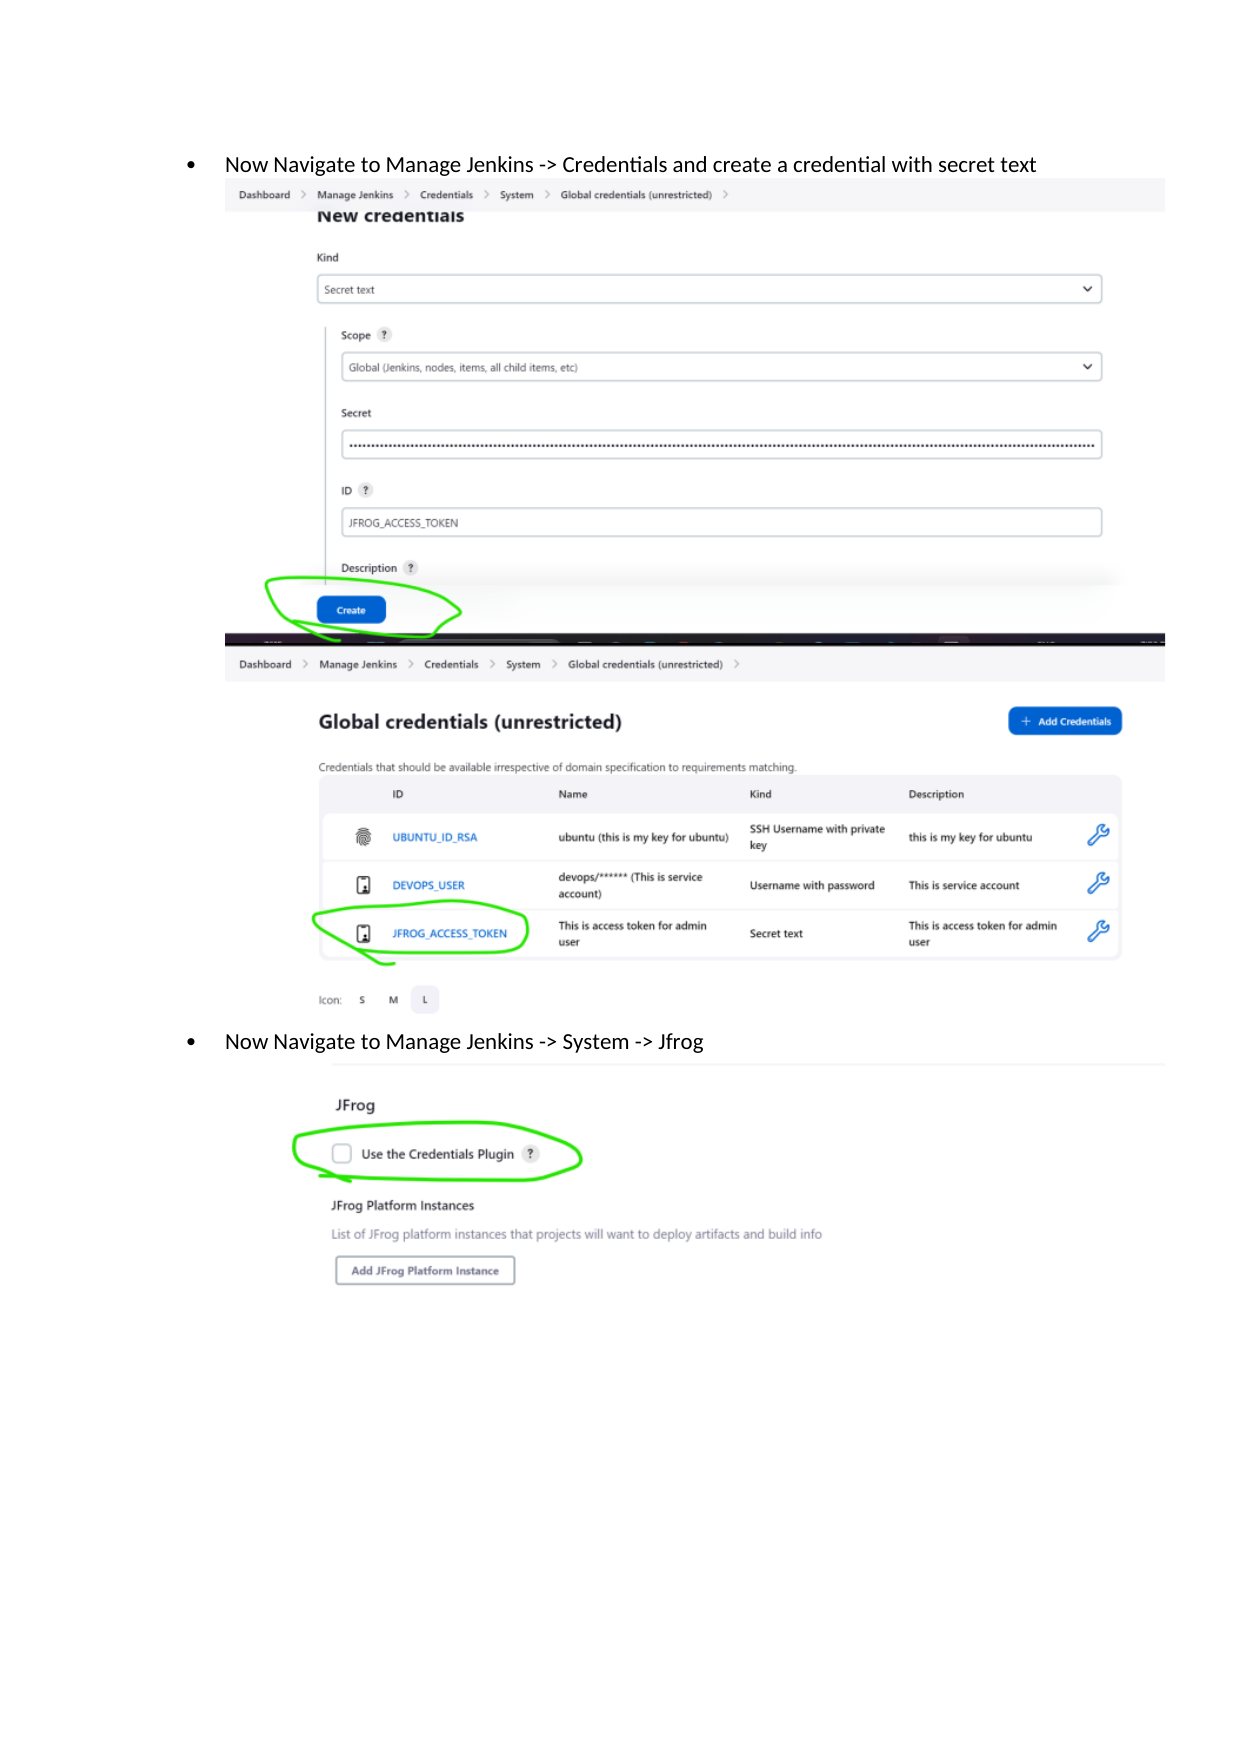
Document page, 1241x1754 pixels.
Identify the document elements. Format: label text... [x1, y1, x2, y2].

picture [225, 1055, 1166, 1312]
picture [225, 178, 1166, 1028]
